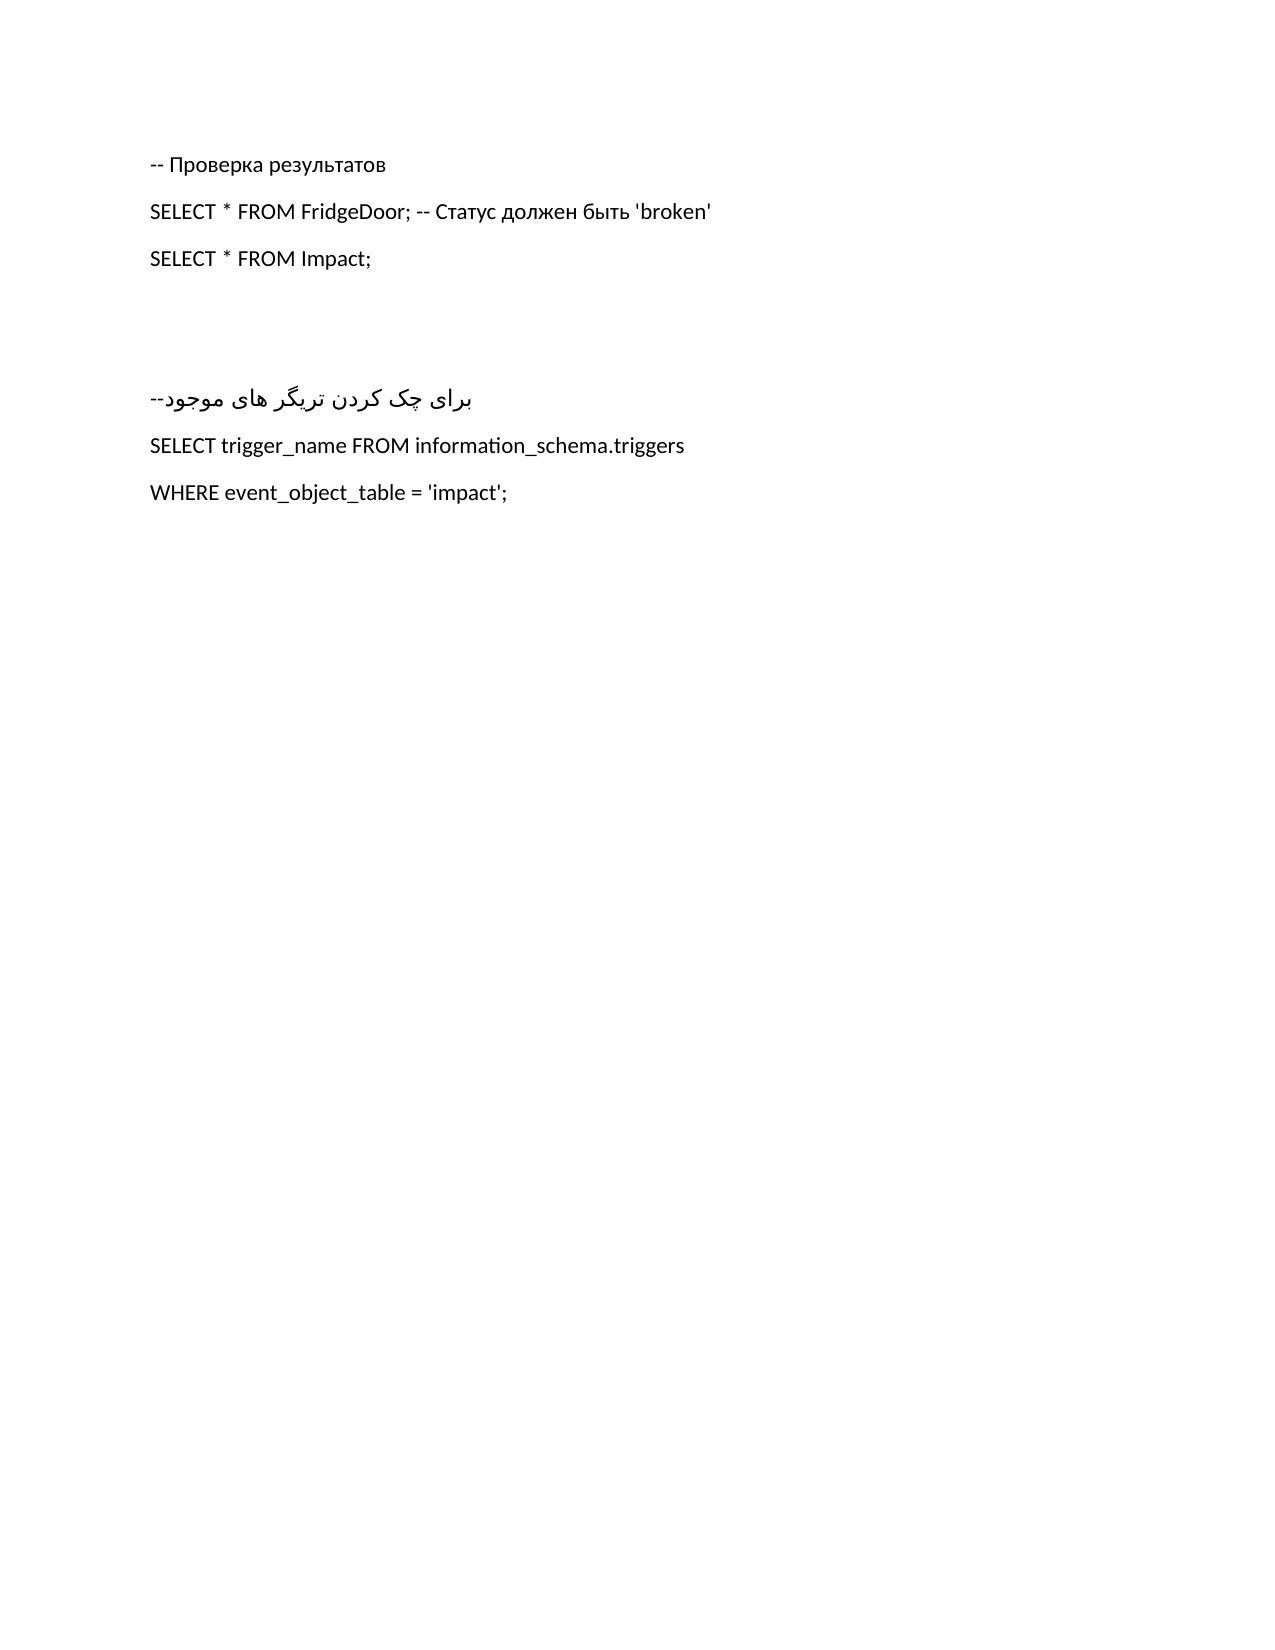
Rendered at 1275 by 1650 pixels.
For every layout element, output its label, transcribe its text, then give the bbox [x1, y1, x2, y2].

text SELECT * FROM Impact; [150, 244, 1125, 272]
text WHERE event_object_table = 'impact'; [150, 478, 1125, 506]
text -- Проверка результатов [150, 150, 1125, 178]
text SELECT trigger_name FROM information_schema.triggers [150, 431, 1125, 459]
text --برای چک کردن تریگر های موجود [150, 384, 1125, 412]
text SELECT * FROM FridgeDoor; -- Статус должен быть 'broken' [150, 197, 1125, 225]
